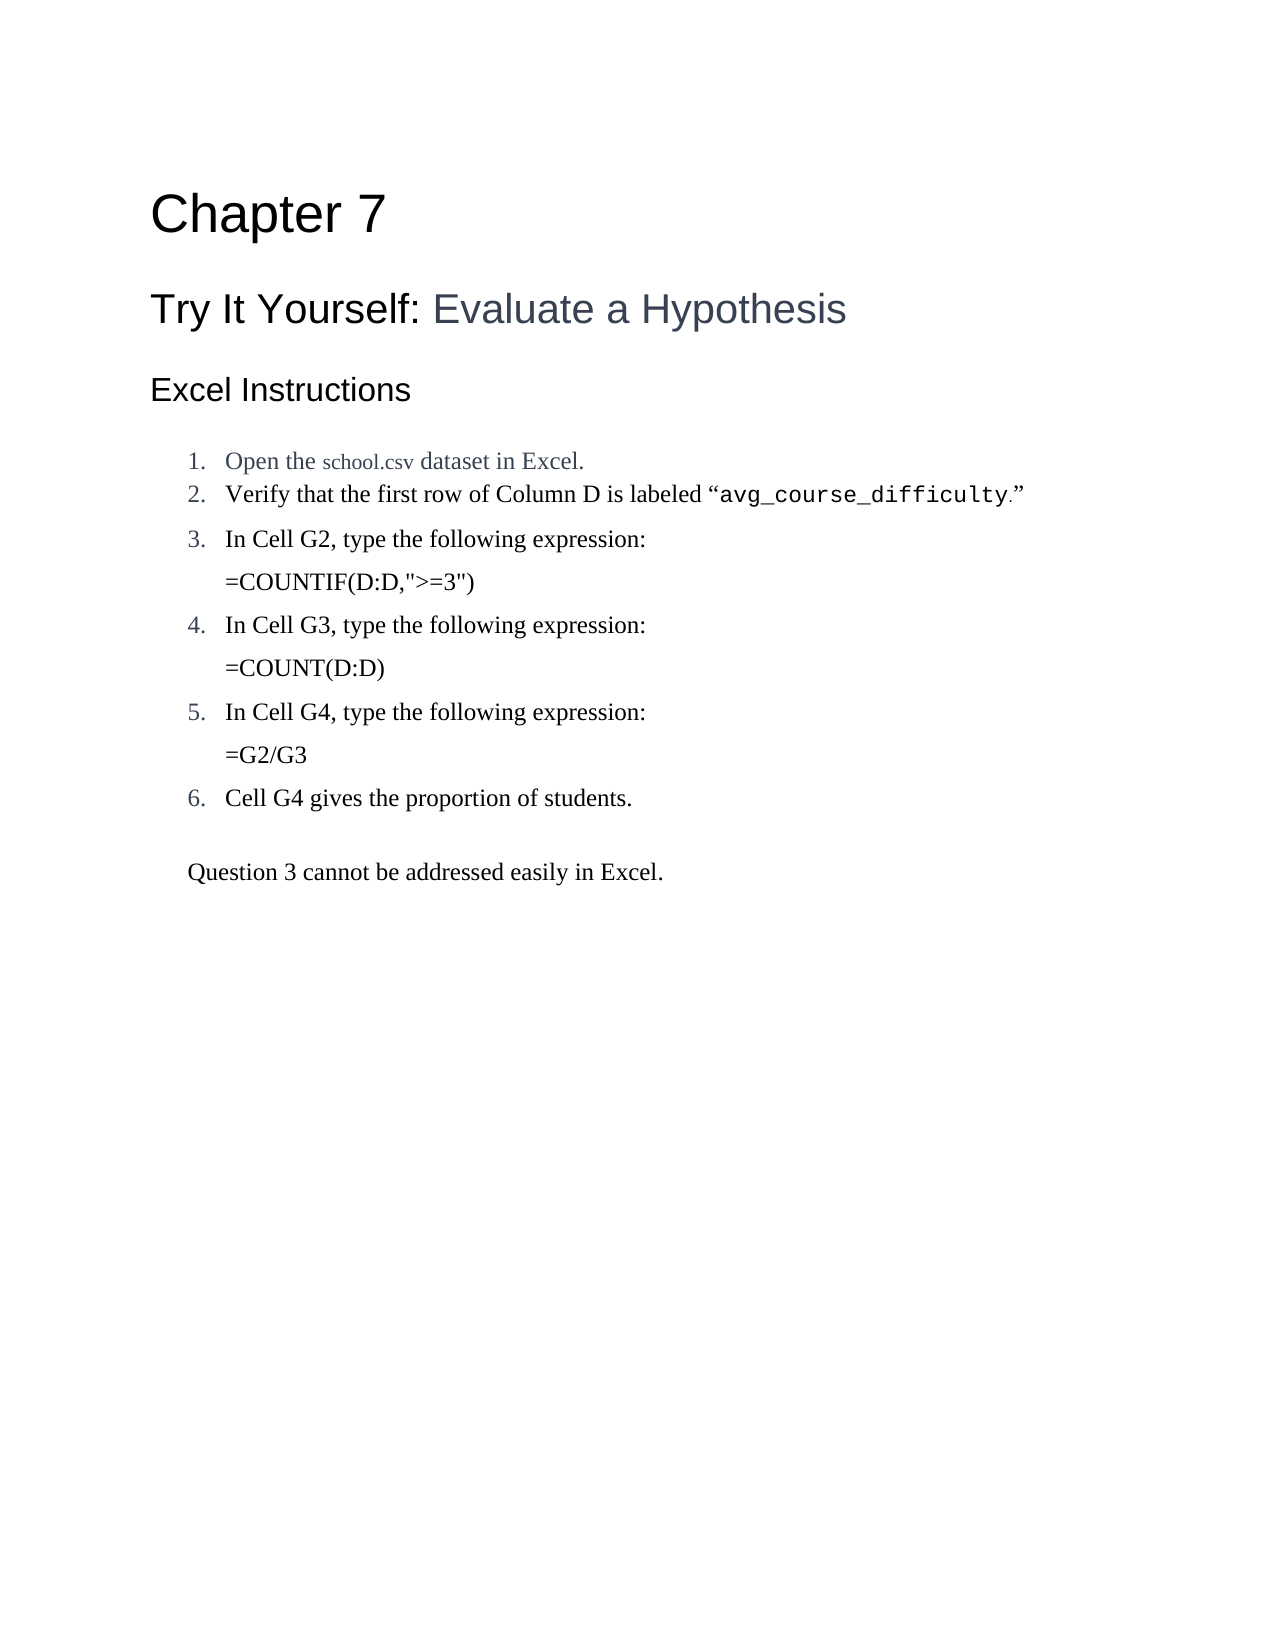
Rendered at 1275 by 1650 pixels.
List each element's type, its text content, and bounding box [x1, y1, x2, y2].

list Verify that the first row of Column D is labeled “avg_course_difficulty.” [187, 479, 1112, 509]
list Open the school.csv dataset in Excel. [187, 446, 1125, 474]
list In Cell G4, type the following expression: [187, 697, 1125, 725]
text =COUNT(D:D) [225, 653, 1125, 682]
text =COUNTIF(D:D,">=3") [225, 567, 1125, 596]
subtitle Excel Instructions [150, 370, 1125, 409]
text =G2/G3 [225, 740, 1125, 768]
text Question 3 cannot be addressed easily in Excel. [187, 857, 1125, 886]
list Cell G4 gives the proportion of students. [187, 783, 1125, 812]
title Chapter 7 [150, 181, 1125, 243]
list In Cell G3, type the following expression: [187, 610, 1125, 639]
subtitle Try It Yourself: Evaluate a Hypothesis [150, 284, 1125, 332]
list In Cell G2, type the following expression: [187, 524, 1125, 553]
